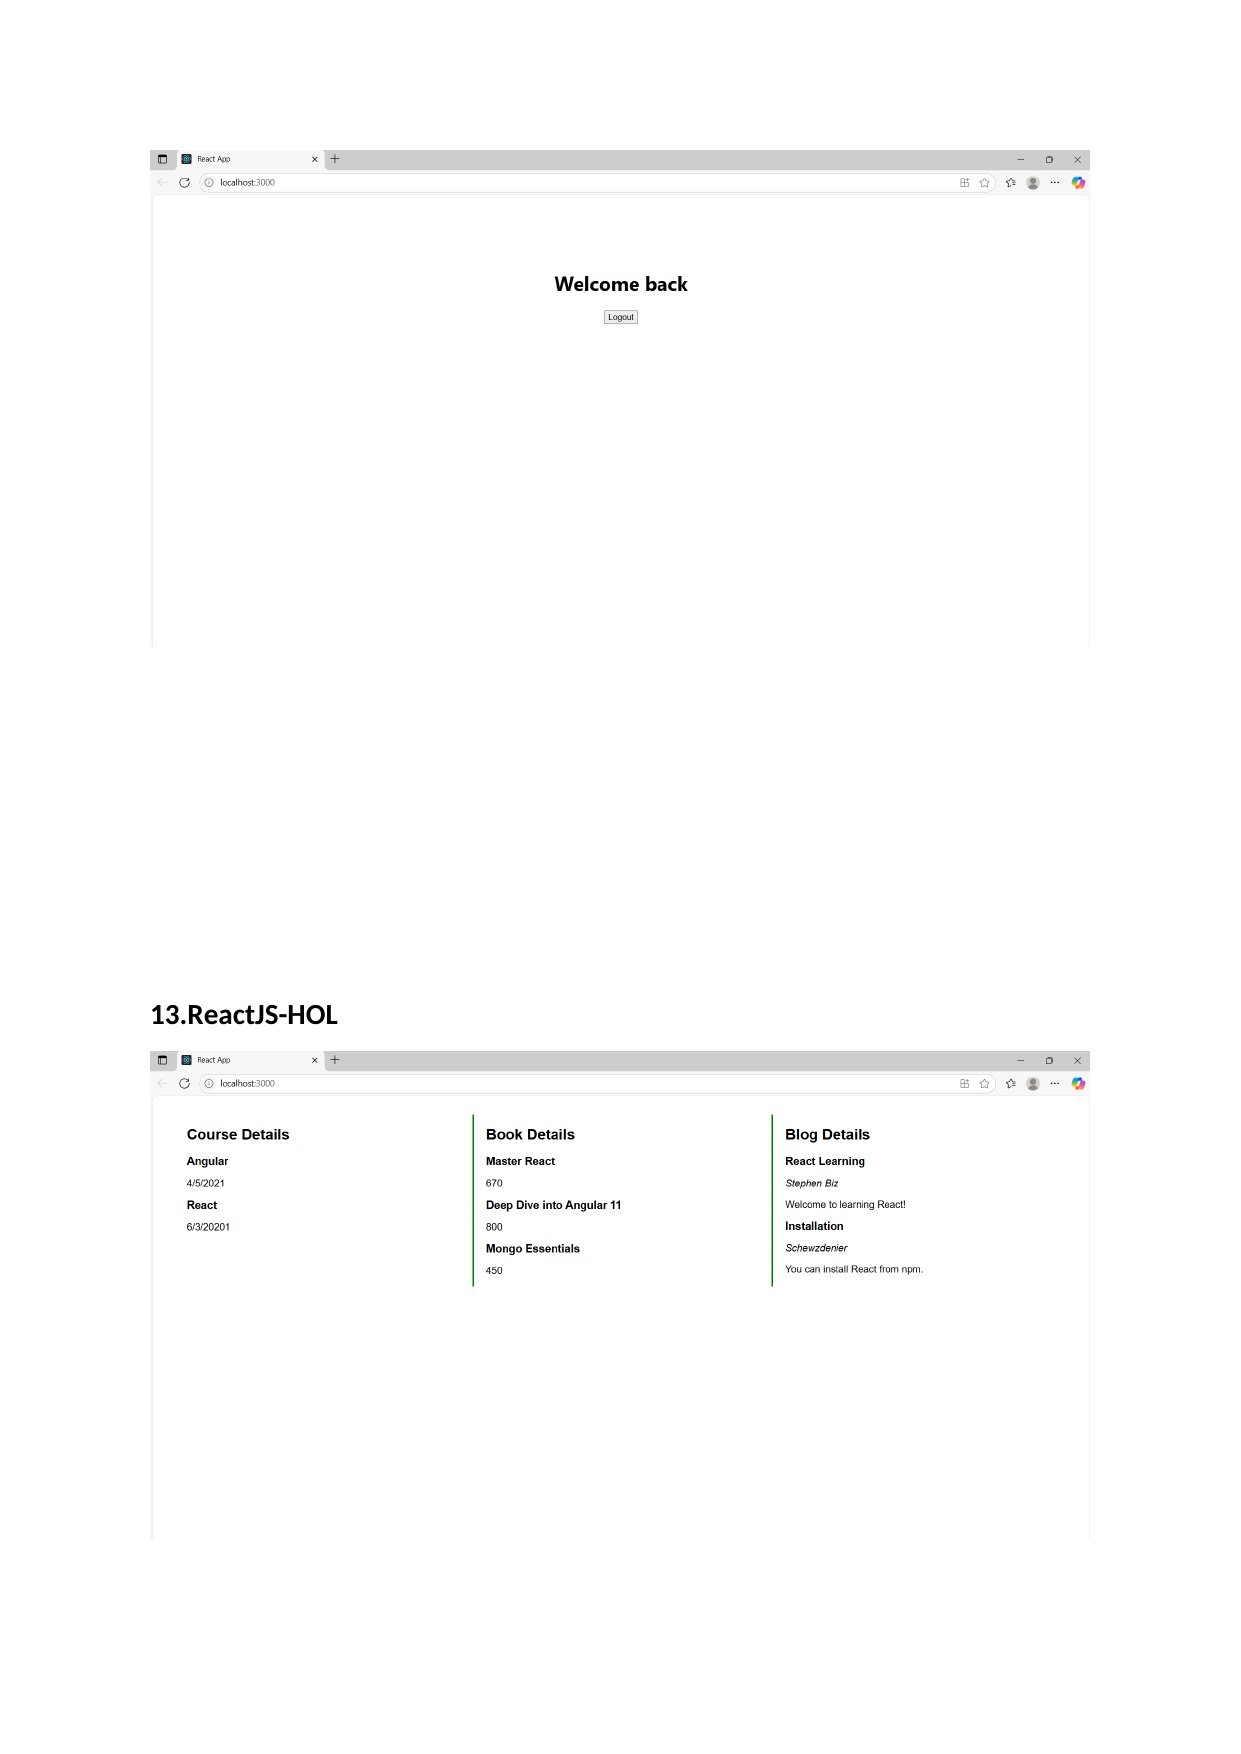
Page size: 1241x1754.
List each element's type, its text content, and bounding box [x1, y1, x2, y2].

picture [150, 150, 1091, 647]
picture [150, 1051, 1091, 1539]
text 13.ReactJS-HOL [150, 996, 1090, 1031]
